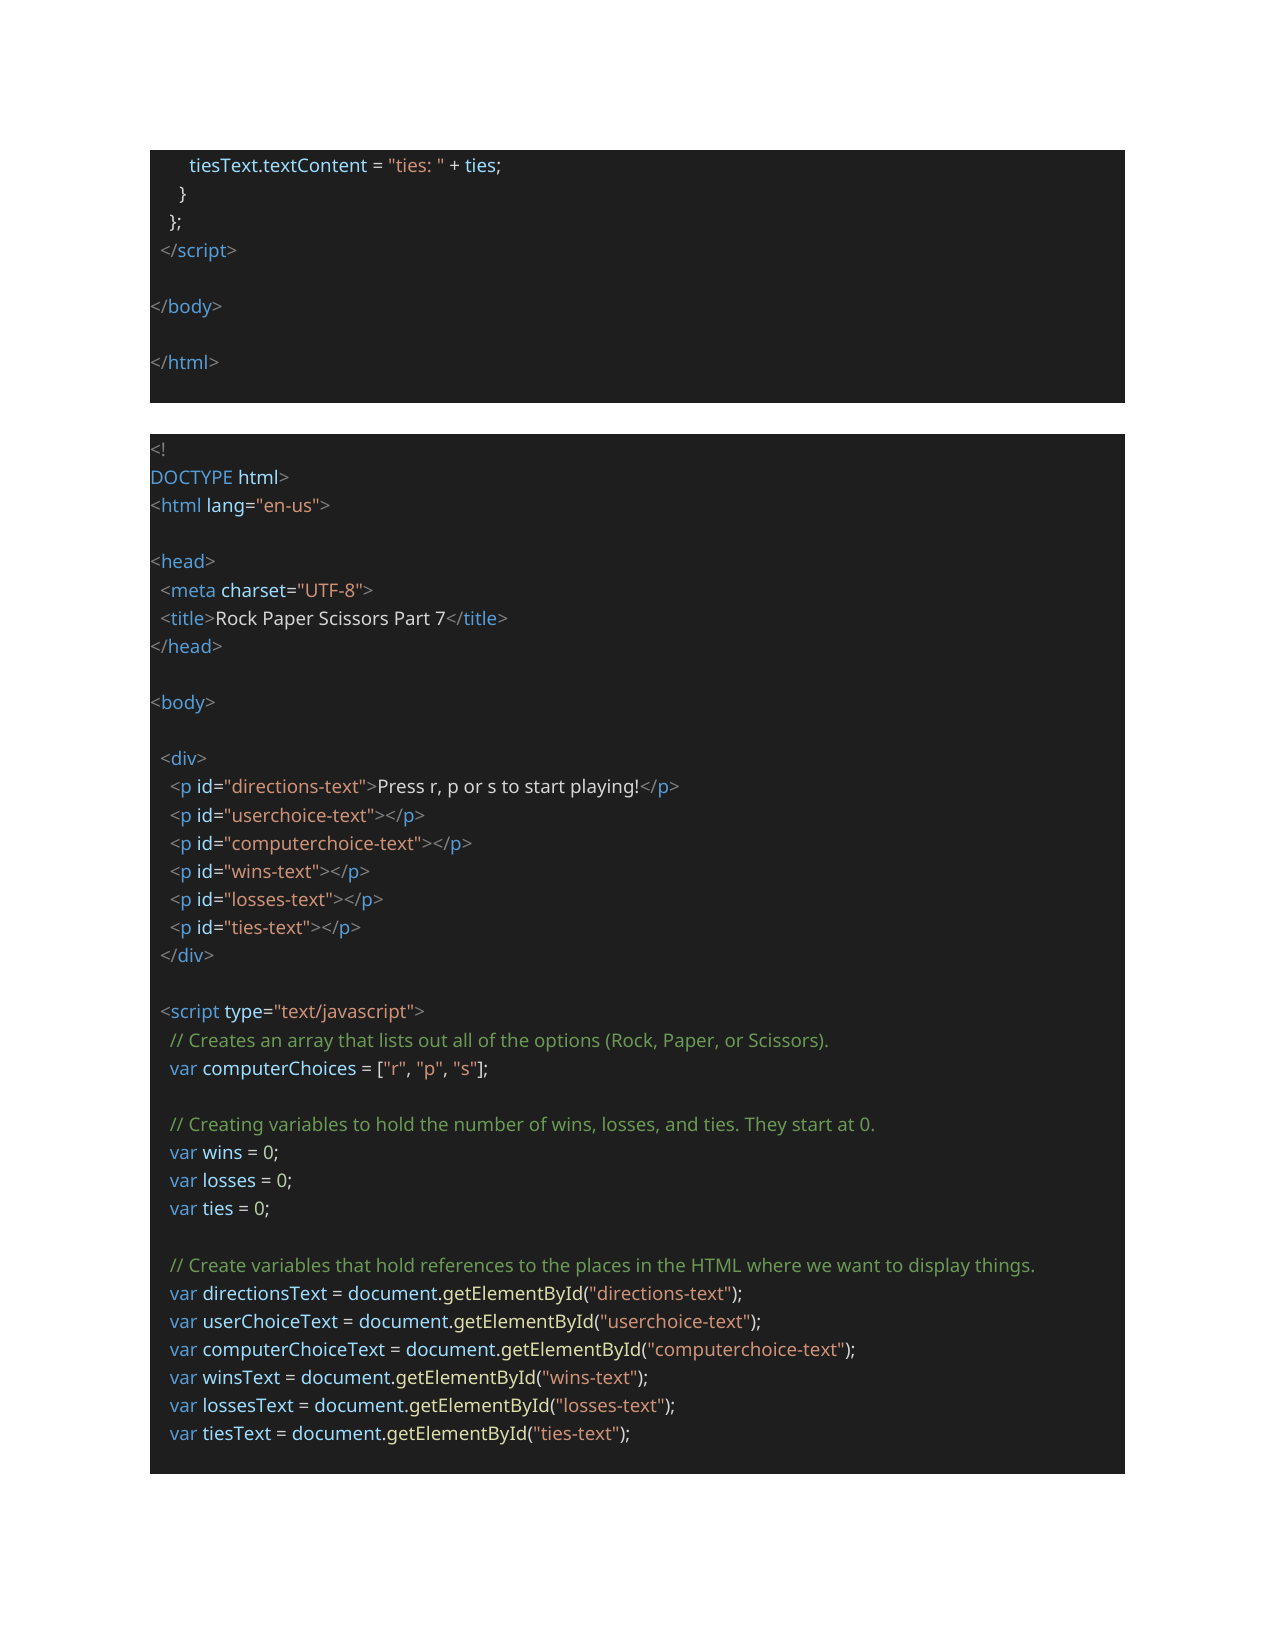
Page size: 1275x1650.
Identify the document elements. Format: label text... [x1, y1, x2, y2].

text <! [150, 434, 1125, 462]
text }; [150, 206, 1125, 234]
text <div> [150, 743, 1125, 771]
text var lossesText = document.getElementById("losses-text"); [150, 1390, 1125, 1418]
text // Create variables that hold references to the places in the HTML where we want to display things. [150, 1249, 1125, 1277]
text // Creating variables to hold the number of wins, losses, and ties. They start at 0. [150, 1109, 1125, 1137]
text </body> [150, 291, 1125, 319]
text <p id="ties-text"></p> [150, 912, 1125, 940]
text <p id="userchoice-text"></p> [150, 799, 1125, 827]
text <p id="wins-text"></p> [150, 856, 1125, 884]
text var wins = 0; [150, 1137, 1125, 1165]
text var losses = 0; [150, 1165, 1125, 1193]
text var computerChoiceText = document.getElementById("computerchoice-text"); [150, 1334, 1125, 1362]
text var directionsText = document.getElementById("directions-text"); [150, 1277, 1125, 1306]
text <html lang="en-us"> [150, 490, 1125, 518]
text DOCTYPE html> [150, 462, 1125, 490]
text </head> [150, 631, 1125, 659]
text <body> [150, 687, 1125, 715]
text </script> [150, 234, 1125, 262]
text <head> [150, 546, 1125, 574]
text <p id="computerchoice-text"></p> [150, 827, 1125, 856]
text <title>Rock Paper Scissors Part 7</title> [150, 602, 1125, 631]
text <script type="text/javascript"> [150, 996, 1125, 1024]
text var computerChoices = ["r", "p", "s"]; [150, 1052, 1125, 1081]
text // Creates an array that lists out all of the options (Rock, Paper, or Scissors). [150, 1024, 1125, 1052]
text </html> [150, 347, 1125, 375]
text var winsText = document.getElementById("wins-text"); [150, 1362, 1125, 1390]
text <meta charset="UTF-8"> [150, 574, 1125, 602]
text </div> [150, 940, 1125, 968]
text var ties = 0; [150, 1193, 1125, 1221]
text var userChoiceText = document.getElementById("userchoice-text"); [150, 1306, 1125, 1334]
text tiesText.textContent = "ties: " + ties; [150, 150, 1125, 178]
text } [150, 178, 1125, 206]
text <p id="directions-text">Press r, p or s to start playing!</p> [150, 771, 1125, 799]
text var tiesText = document.getElementById("ties-text"); [150, 1418, 1125, 1446]
text <p id="losses-text"></p> [150, 884, 1125, 912]
